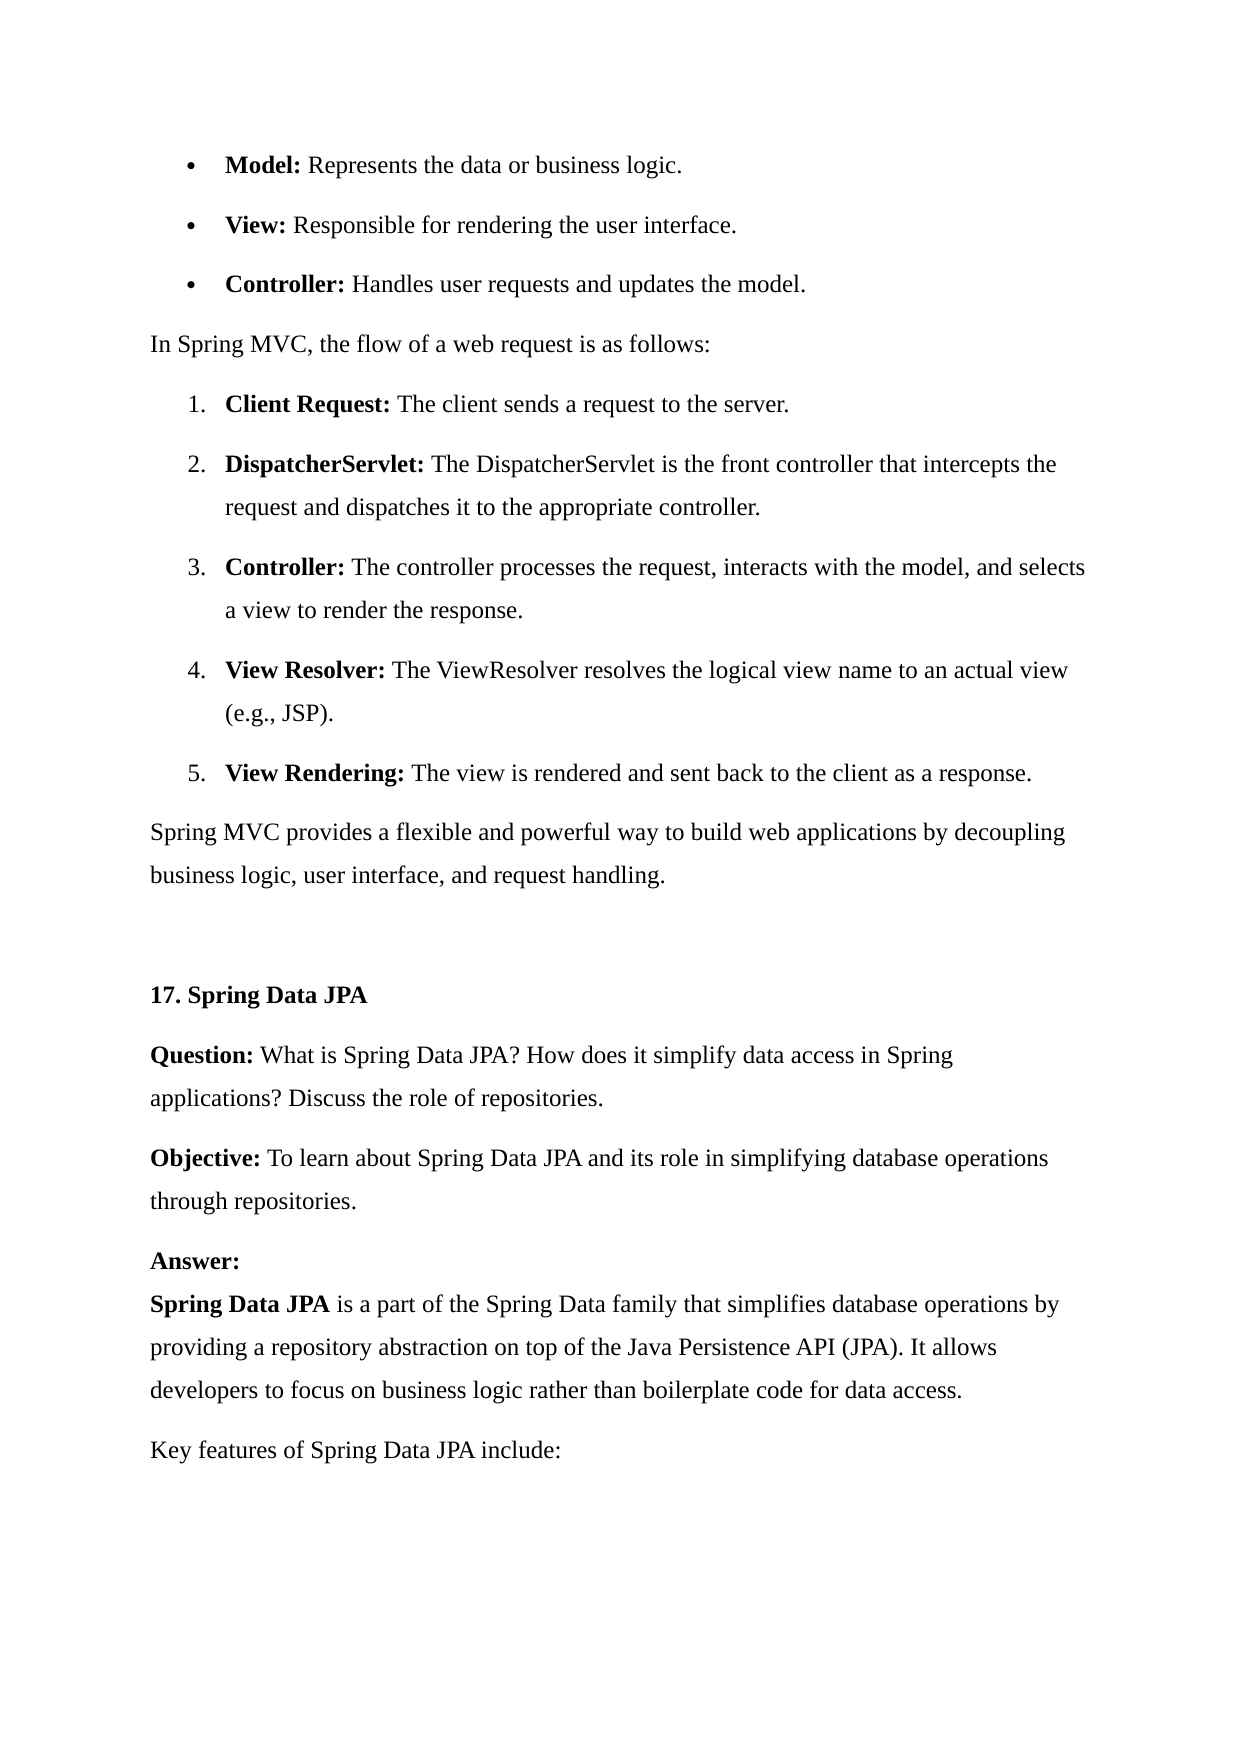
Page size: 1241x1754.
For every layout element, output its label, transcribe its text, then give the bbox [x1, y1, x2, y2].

list View: Responsible for rendering the user interface. [187, 210, 1090, 238]
text Objective: To learn about Spring Data JPA and its role in simplifying database operations through repositories. [150, 1143, 1090, 1215]
list Controller: Handles user requests and updates the model. [187, 269, 1090, 298]
text Spring MVC provides a flexible and powerful way to build web applications by decoupling business logic, user interface, and request handling. [150, 817, 1090, 889]
list DispatcherServlet: The DispatcherServlet is the front controller that intercepts the request and dispatches it to the appropriate controller. [187, 449, 1090, 521]
text Answer: Spring Data JPA is a part of the Spring Data family that simplifies database operations by providing a repository abstraction on top of the Java Persistence API (JPA). It allows developers to focus on business logic rather than boilerplate code for data access. [150, 1246, 1090, 1404]
list View Resolver: The ViewResolver resolves the logical view name to an actual view (e.g., JSP). [187, 655, 1090, 727]
text Key features of Spring Data JPA include: [150, 1435, 1090, 1464]
list Controller: The controller processes the request, interacts with the model, and selects a view to render the response. [187, 552, 1090, 624]
text Question: What is Spring Data JPA? How does it simplify data access in Spring applications? Discuss the role of repositories. [150, 1040, 1090, 1112]
text In Spring MVC, the flow of a web request is as follows: [150, 329, 1090, 358]
list Client Request: The client sends a request to the server. [187, 389, 1090, 418]
text 17. Spring Data JPA [150, 980, 1090, 1009]
list View Rendering: The view is rendered and sent back to the client as a response. [187, 758, 1090, 786]
list Model: Represents the data or business logic. [187, 150, 1090, 179]
